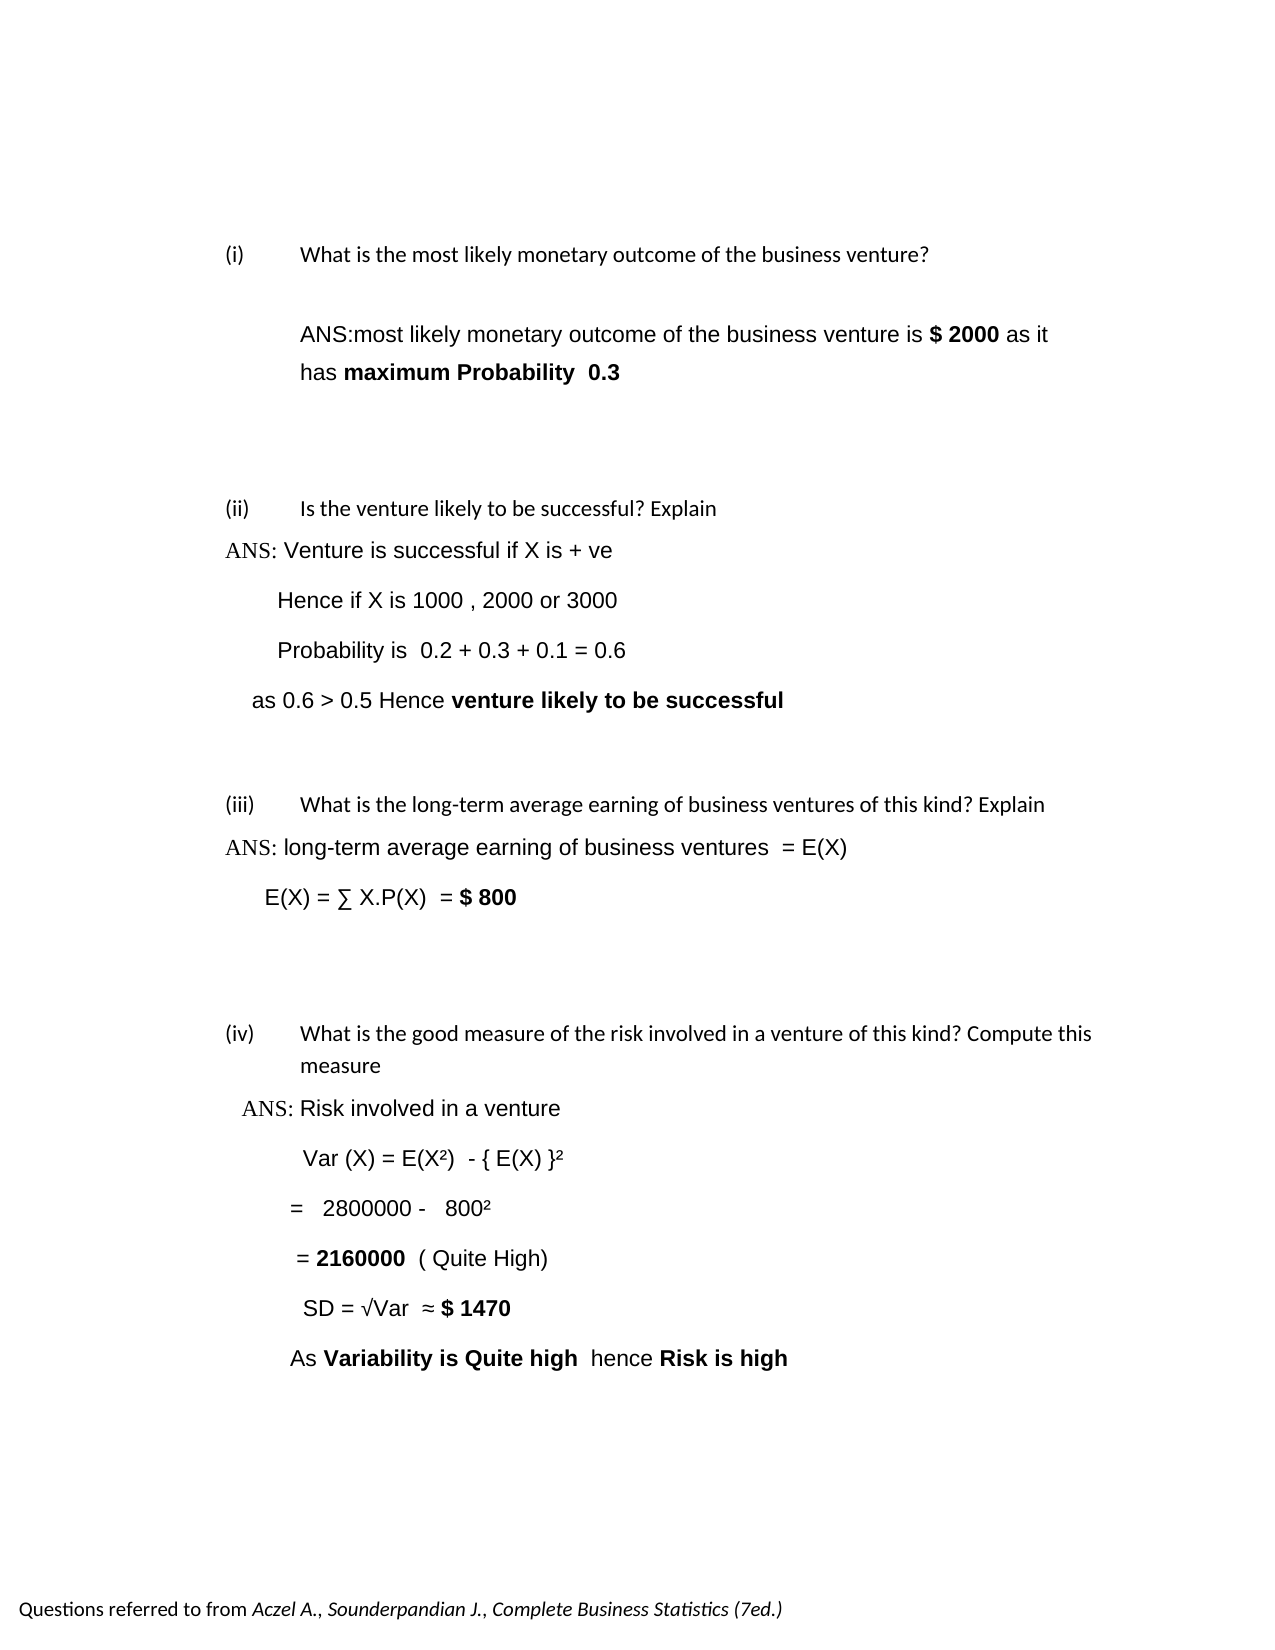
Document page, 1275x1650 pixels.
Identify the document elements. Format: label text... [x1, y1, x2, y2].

text Hence if X is 1000 , 2000 or 3000 [150, 576, 1125, 614]
list What is the long-term average earning of business ventures of this kind? Explain [225, 791, 1125, 819]
text ANS: long-term average earning of business ventures = E(X) [225, 823, 1125, 860]
text Var (X) = E(X²) - { E(X) }² [150, 1134, 1125, 1171]
list Is the venture likely to be successful? Explain [225, 494, 1125, 522]
text = 2800000 - 800² [150, 1184, 1125, 1221]
list ANS:most likely monetary outcome of the business venture is $ 2000 as it has maximum Probability 0.3 [300, 310, 1125, 385]
list What is the good measure of the risk involved in a venture of this kind? Compute this measure [225, 1019, 1125, 1079]
text As Variability is Quite high hence Risk is high [150, 1334, 1125, 1371]
text Probability is 0.2 + 0.3 + 0.1 = 0.6 [150, 626, 1125, 664]
text ANS: Risk involved in a venture [150, 1084, 1125, 1121]
text SD = √Var ≈ $ 1470 [150, 1284, 1125, 1321]
text as 0.6 > 0.5 Hence venture likely to be successful [150, 676, 1125, 714]
text E(X) = ∑ X.P(X) = $ 800 [150, 873, 1125, 910]
list What is the most likely monetary outcome of the business venture? [225, 240, 1125, 268]
text = 2160000 ( Quite High) [150, 1234, 1125, 1271]
text ANS: Venture is successful if X is + ve [225, 526, 1125, 564]
